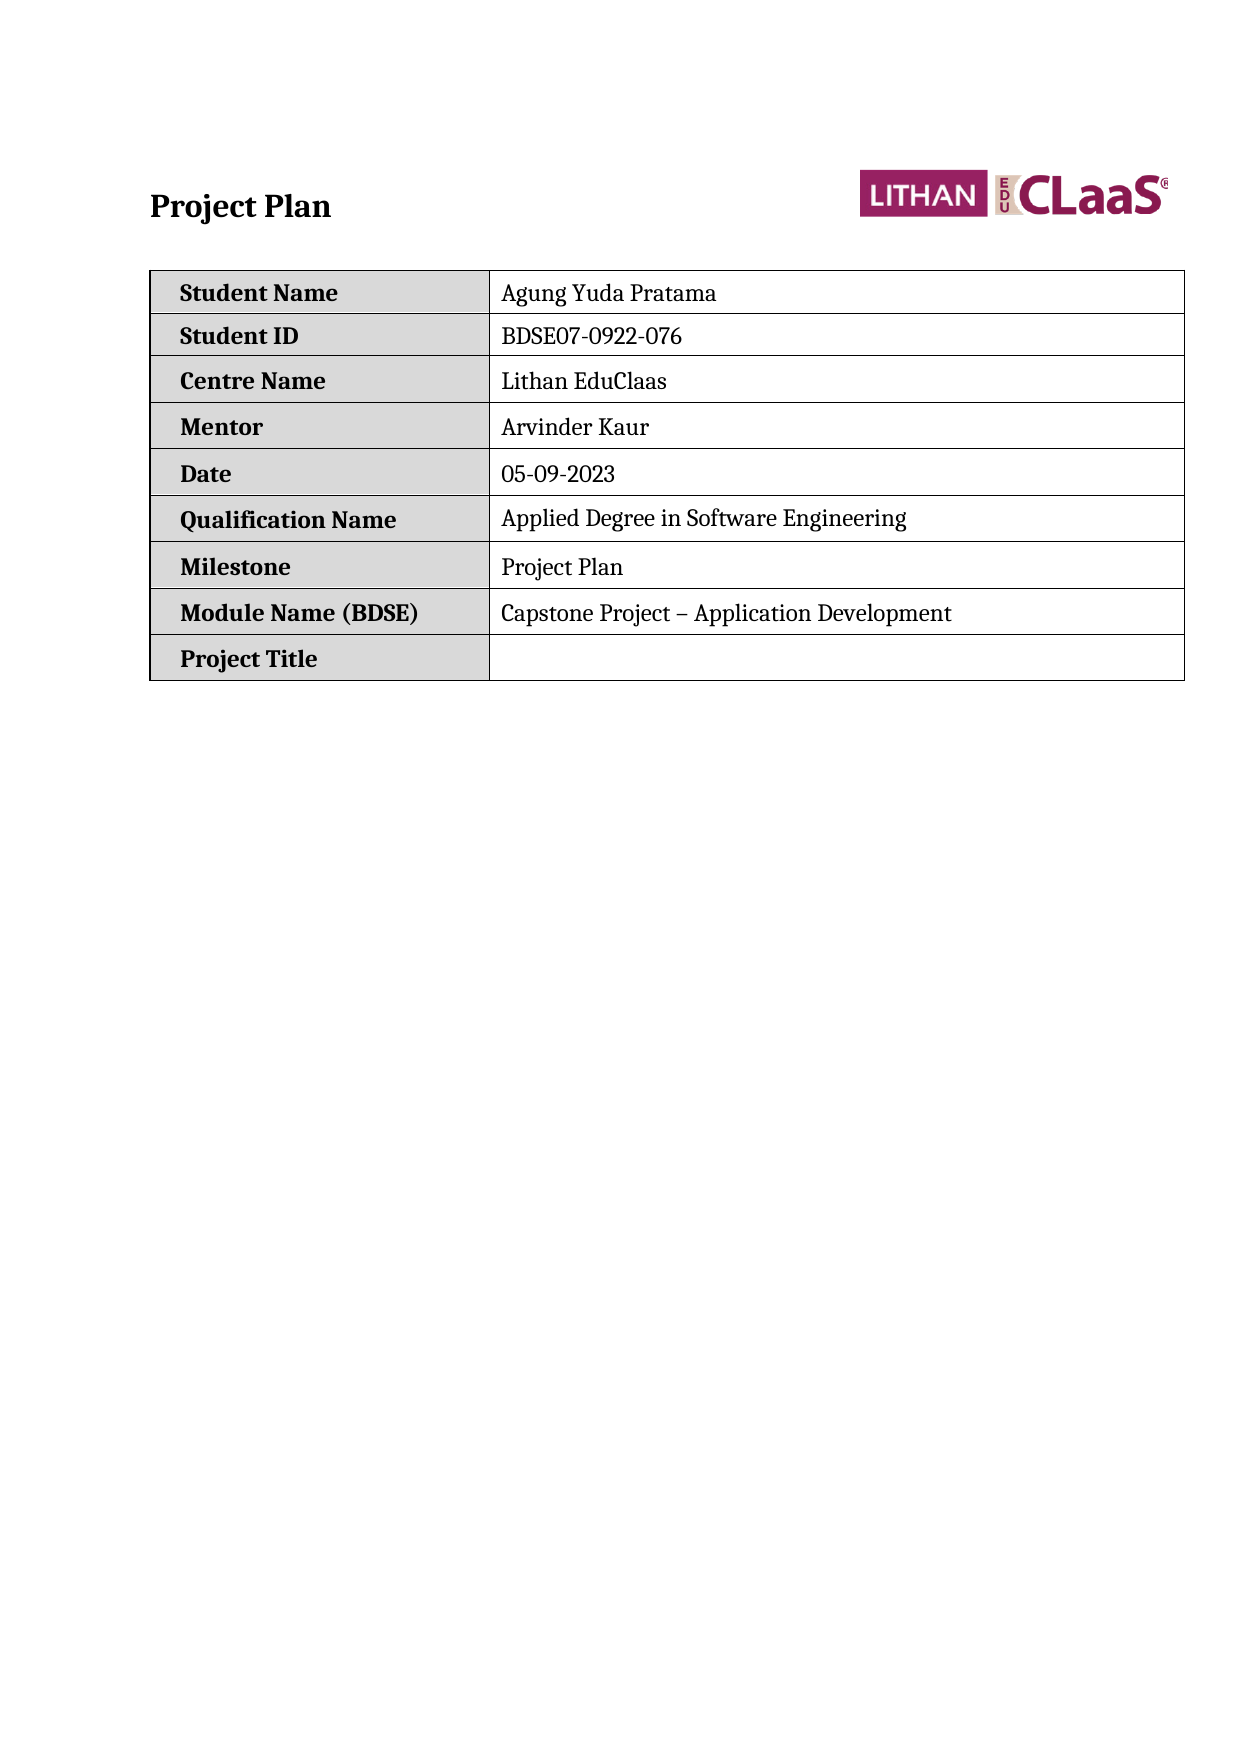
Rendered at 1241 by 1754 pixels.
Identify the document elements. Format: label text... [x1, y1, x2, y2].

table_cell Mentor [151, 403, 489, 448]
table_cell Arvinder Kaur [490, 403, 1184, 448]
text Project Plan [150, 187, 1090, 226]
table_cell 05-09-2023 [490, 449, 1184, 494]
table_cell Lithan EduClaas [490, 356, 1184, 402]
table_cell Capstone Project – Application Development [490, 589, 1184, 634]
table_cell Student ID [151, 314, 489, 355]
table_header Agung Yuda Pratama [490, 271, 1184, 312]
table_cell Centre Name [151, 356, 489, 402]
table_cell [490, 635, 1184, 680]
table_cell BDSE07-0922-076 [490, 314, 1184, 355]
table_header Student Name [151, 271, 489, 312]
table_cell Date [151, 449, 489, 494]
table_cell Qualification Name [151, 496, 489, 541]
table_cell Applied Degree in Software Engineering Higher Diploma in Software Engineering [490, 496, 1184, 541]
table_cell Milestone [151, 542, 489, 587]
table_cell Project Plan [490, 542, 1184, 587]
table_cell Module Name (BDSE) [151, 589, 489, 634]
picture [858, 169, 1168, 217]
table_cell Project Title [151, 635, 489, 680]
